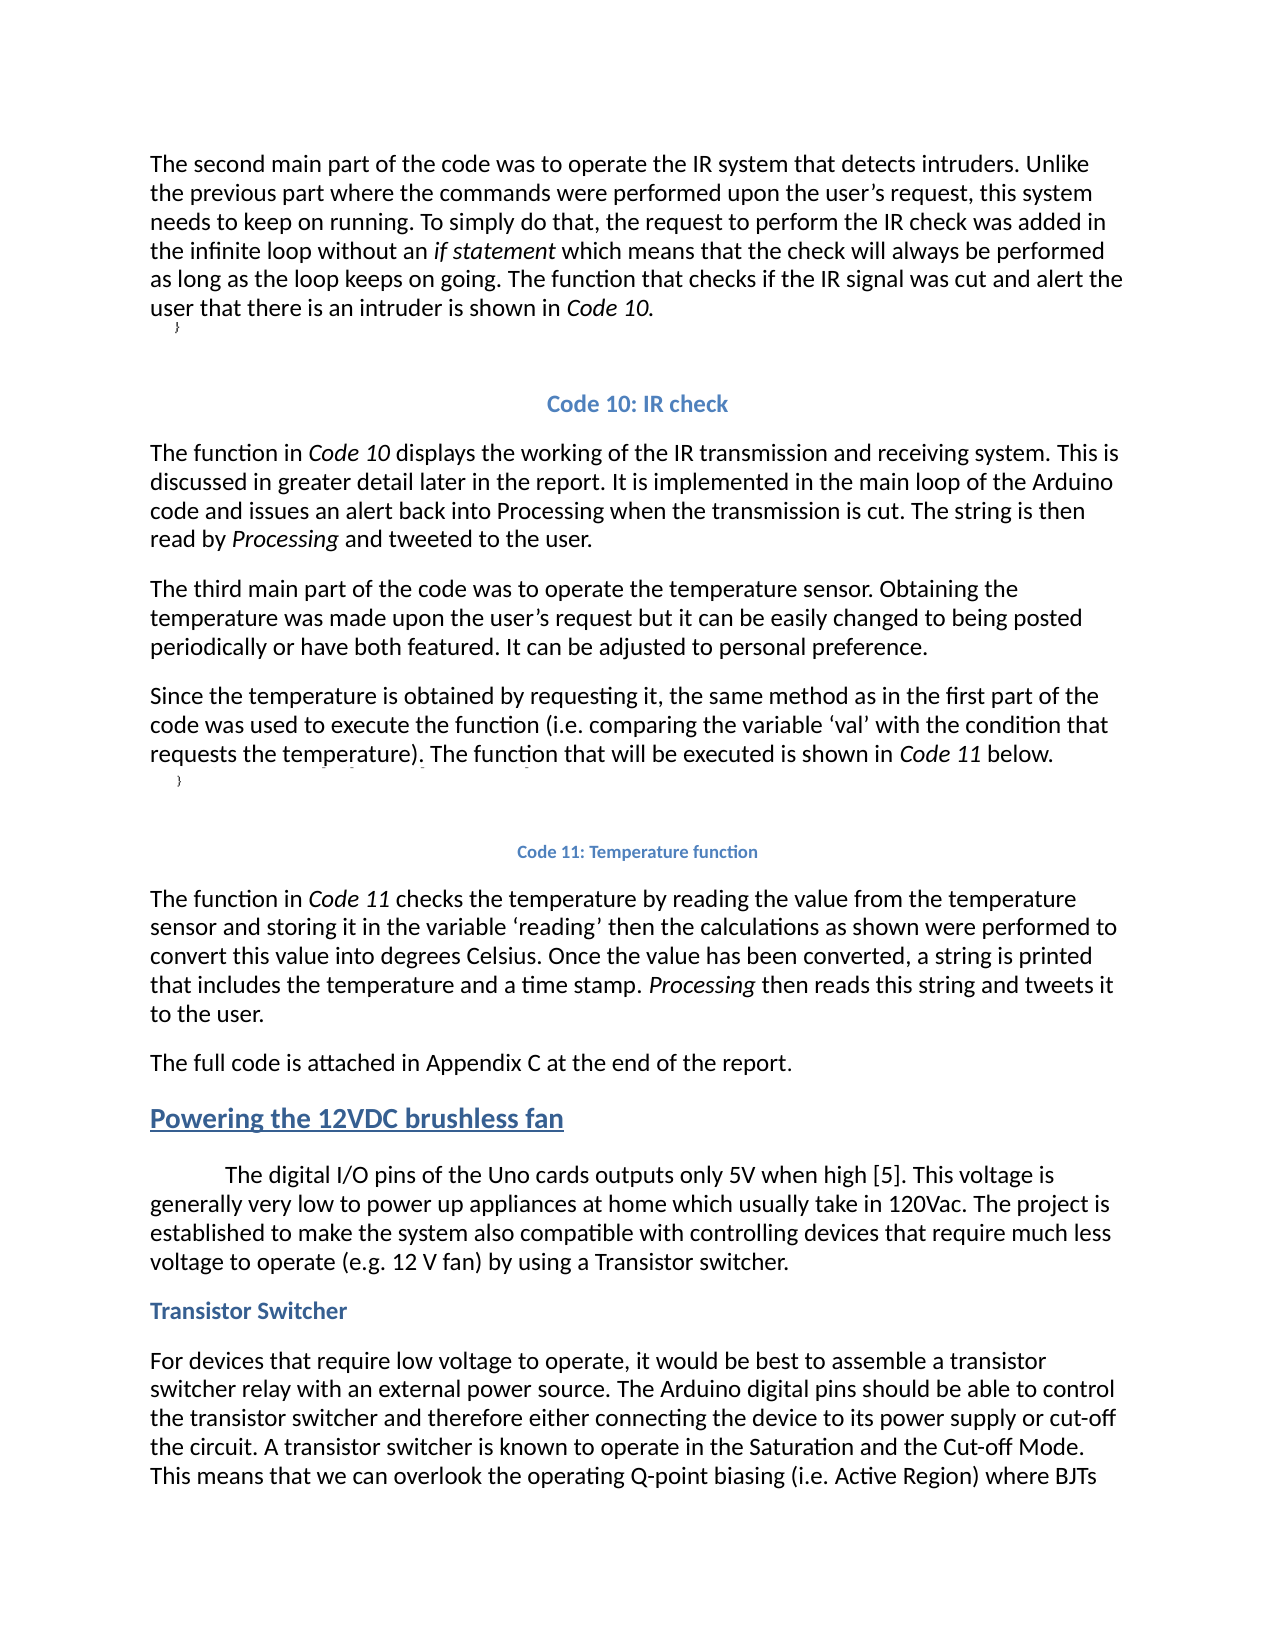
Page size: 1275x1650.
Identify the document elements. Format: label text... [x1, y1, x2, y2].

text Code 11: Temperature function [150, 838, 1125, 863]
text The third main part of the code was to operate the temperature sensor. Obtaining the temperature was made upon the user’s request but it can be easily changed to being posted periodically or have both featured. It can be adjusted to personal preference. [150, 574, 1125, 661]
text Since the temperature is obtained by requesting it, the same method as in the first part of the code was used to execute the function (i.e. comparing the variable ‘val’ with the condition that requests the temperature). The function that will be executed is shown in Code 11 below. [150, 682, 1125, 768]
text The digital I/O pins of the Uno cards outputs only 5V when high [5]. This voltage is generally very low to power up appliances at home which usually take in 120Vac. The project is established to make the system also compatible with controlling devices that require much less voltage to operate (e.g. 12 V fan) by using a Transistor switcher. [150, 1161, 1125, 1276]
text Transistor Switcher [150, 1297, 1125, 1325]
text The full code is attached in Appendix C at the end of the report. [150, 1049, 1125, 1077]
text Code 10: IR check [150, 393, 1125, 418]
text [150, 1346, 1125, 1490]
text The function in Code 10 displays the working of the IR transmission and receiving system. This is discussed in greater detail later in the report. It is implemented in the main loop of the Arduino code and issues an alert back into Processing when the transmission is cut. The string is then read by Processing and tweeted to the user. [150, 439, 1125, 554]
text The second main part of the code was to operate the IR system that detects intruders. Unlike the previous part where the commands were performed upon the user’s request, this system needs to keep on running. To simply do that, the request to perform the IR check was added in the infinite loop without an if statement which means that the check will always be performed as long as the loop keeps on going. The function that checks if the IR signal was cut and alert the user that there is an intruder is shown in Code 10. [150, 150, 1125, 322]
text The function in Code 11 checks the temperature by reading the value from the temperature sensor and storing it in the variable ‘reading’ then the calculations as shown were performed to convert this value into degrees Celsius. Once the value has been converted, a string is printed that includes the temperature and a time stamp. Processing then reads this string and tweets it to the user. [150, 884, 1125, 1028]
text Powering the 12VDC brushless fan [150, 1098, 1125, 1136]
